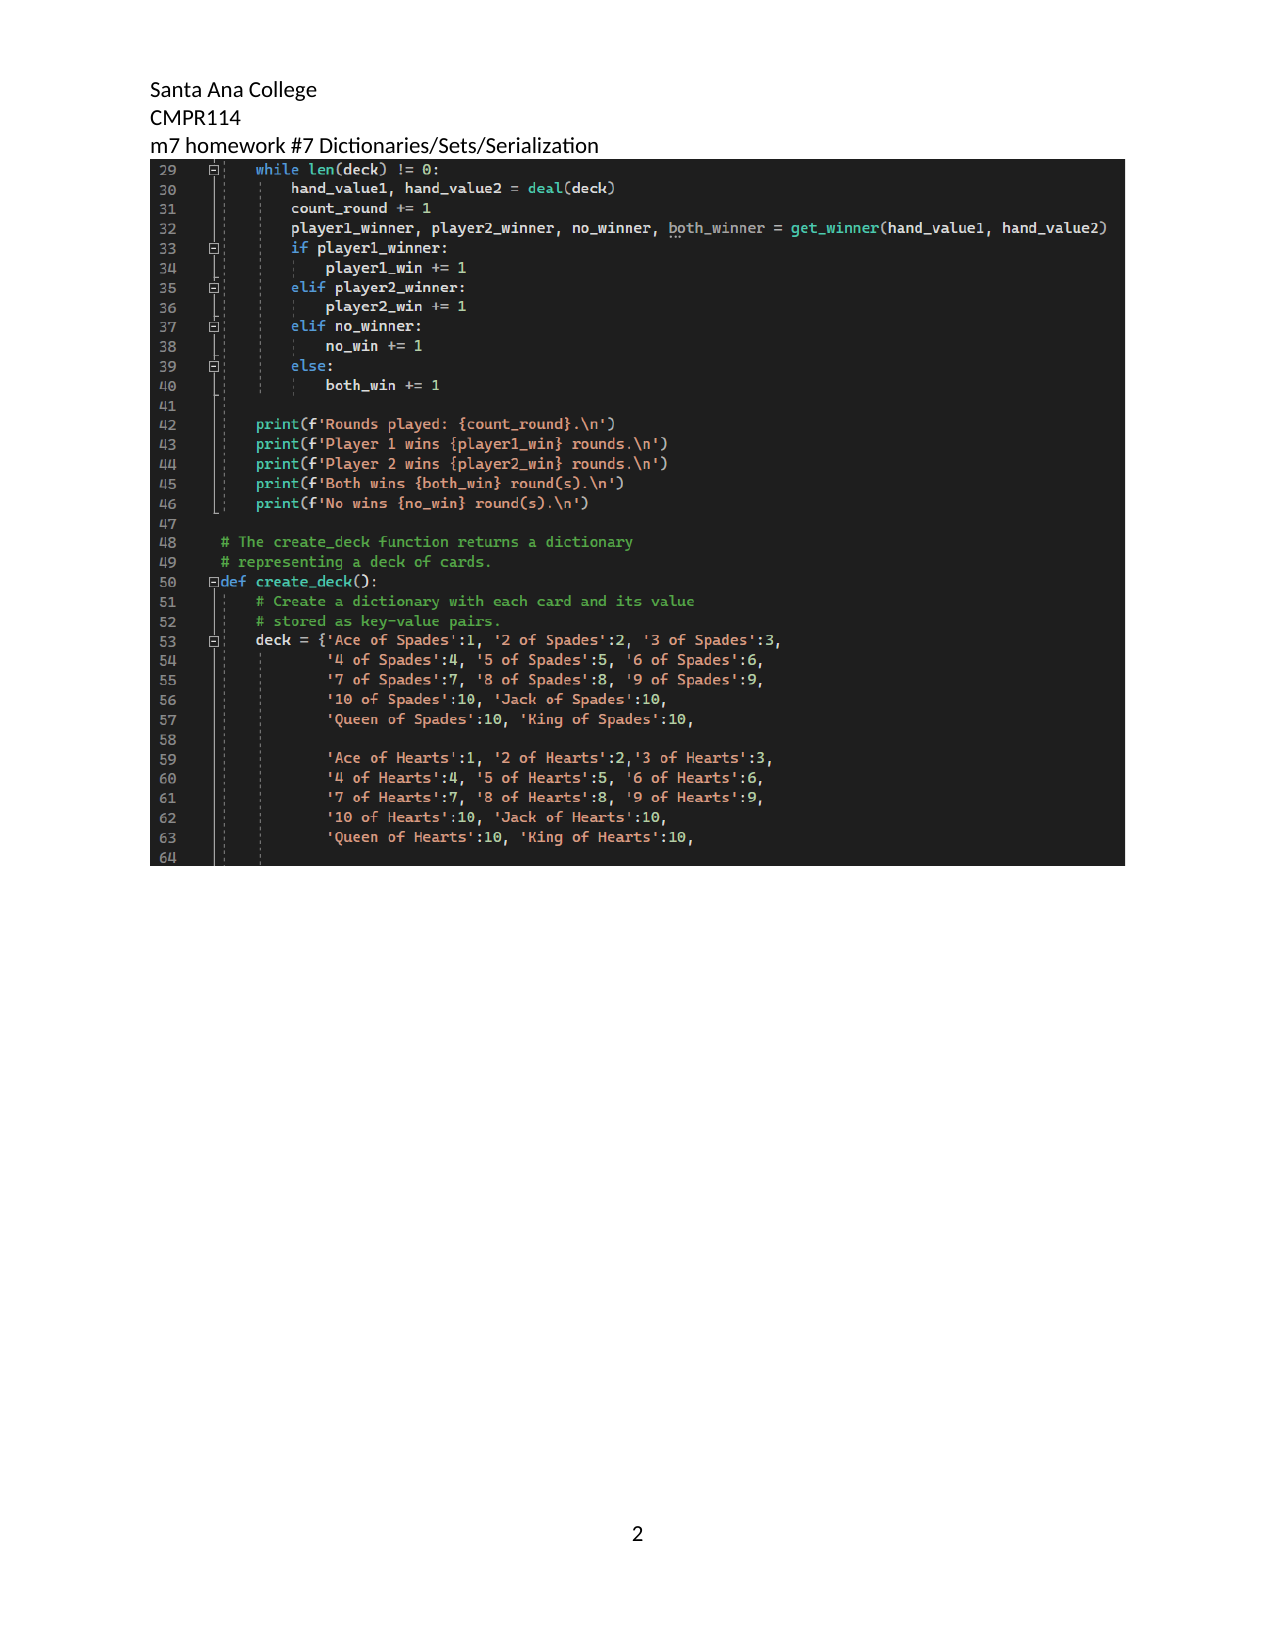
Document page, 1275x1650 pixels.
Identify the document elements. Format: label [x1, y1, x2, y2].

picture [150, 159, 1125, 866]
